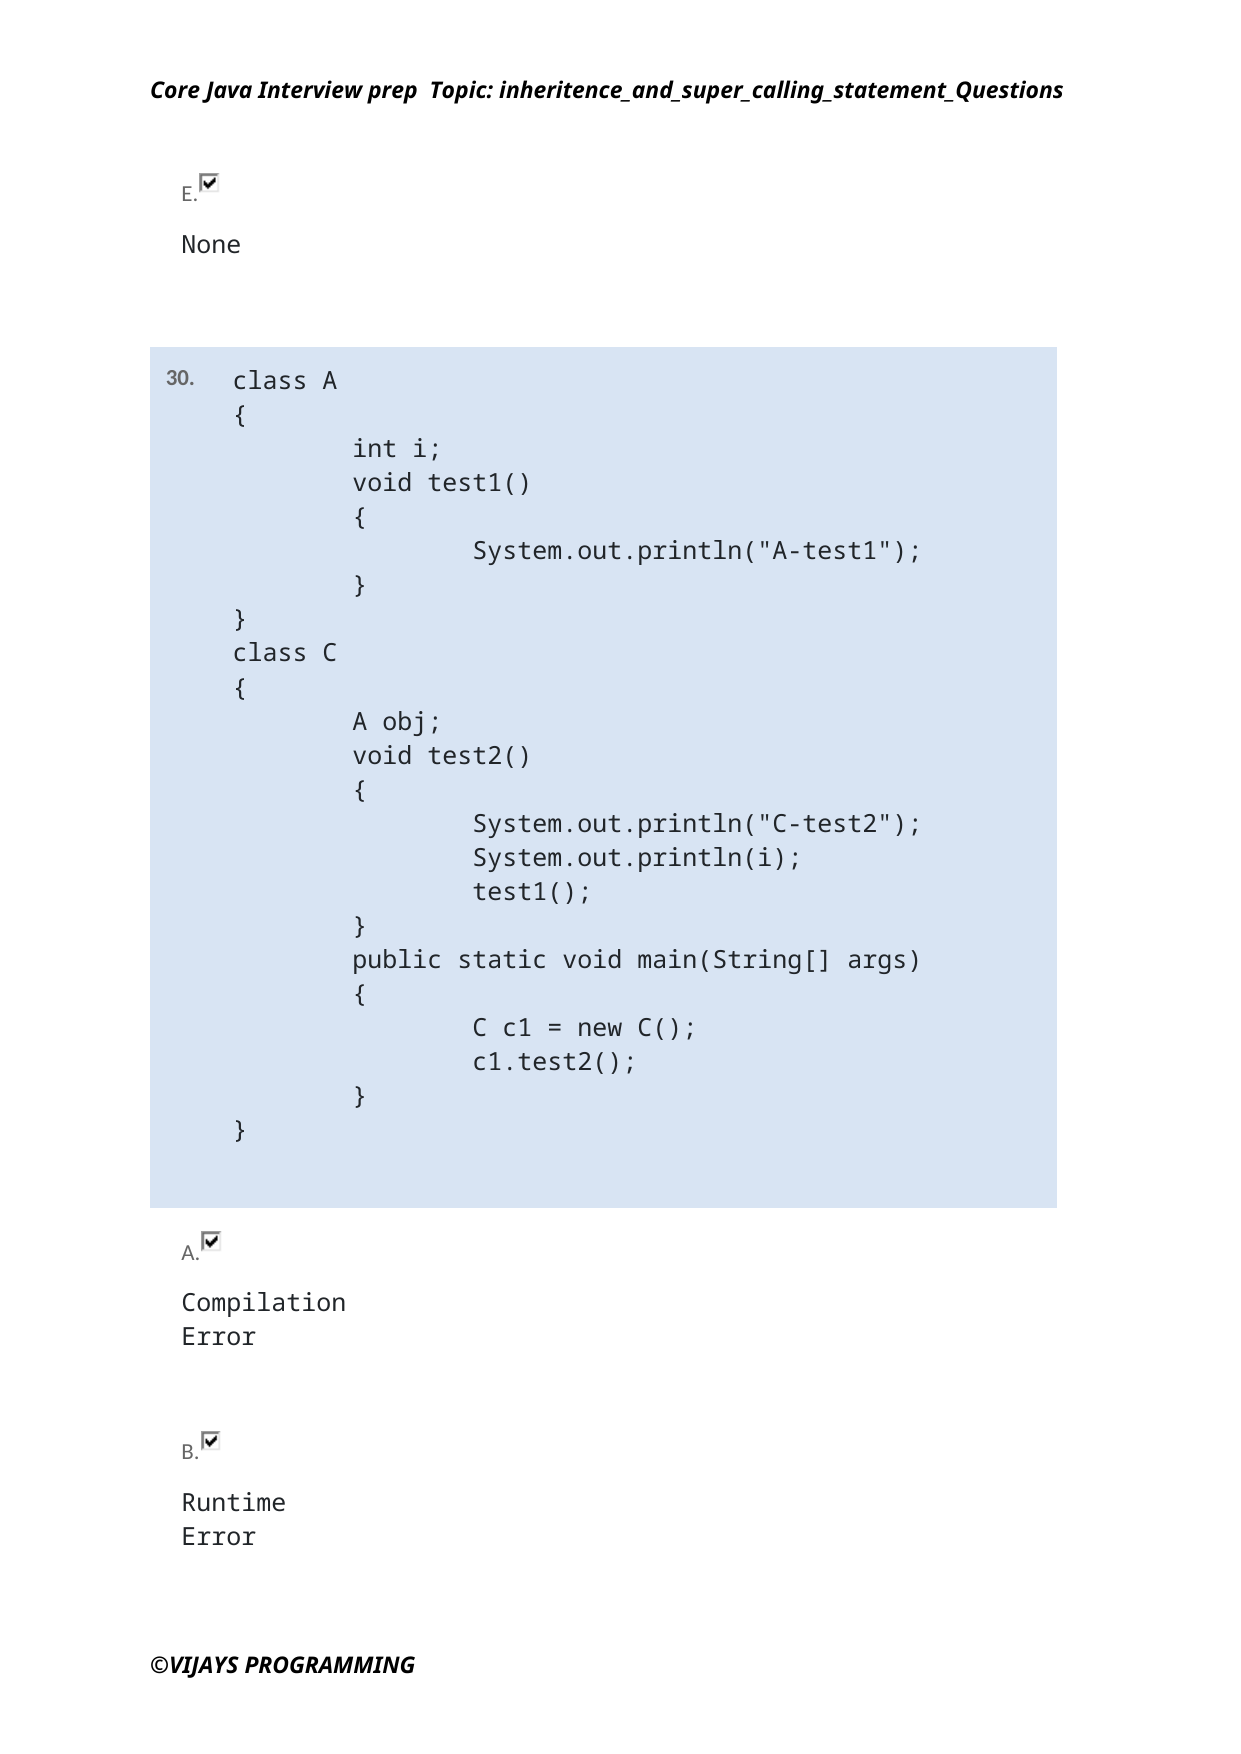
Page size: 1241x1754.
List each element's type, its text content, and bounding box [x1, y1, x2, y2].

table_cell 30. [150, 347, 217, 1208]
table_cell [150, 1209, 1090, 1592]
table_cell [150, 150, 1090, 347]
table_cell class A { int i; void test1() { System.out.println("A-test1"); } } class C { A obj; void test2() { System.out.println("C-test2"); System.out.println(i); test1(); } public static void main(String[] args) { C c1 = new C(); c1.test2(); } } [217, 347, 1057, 1208]
